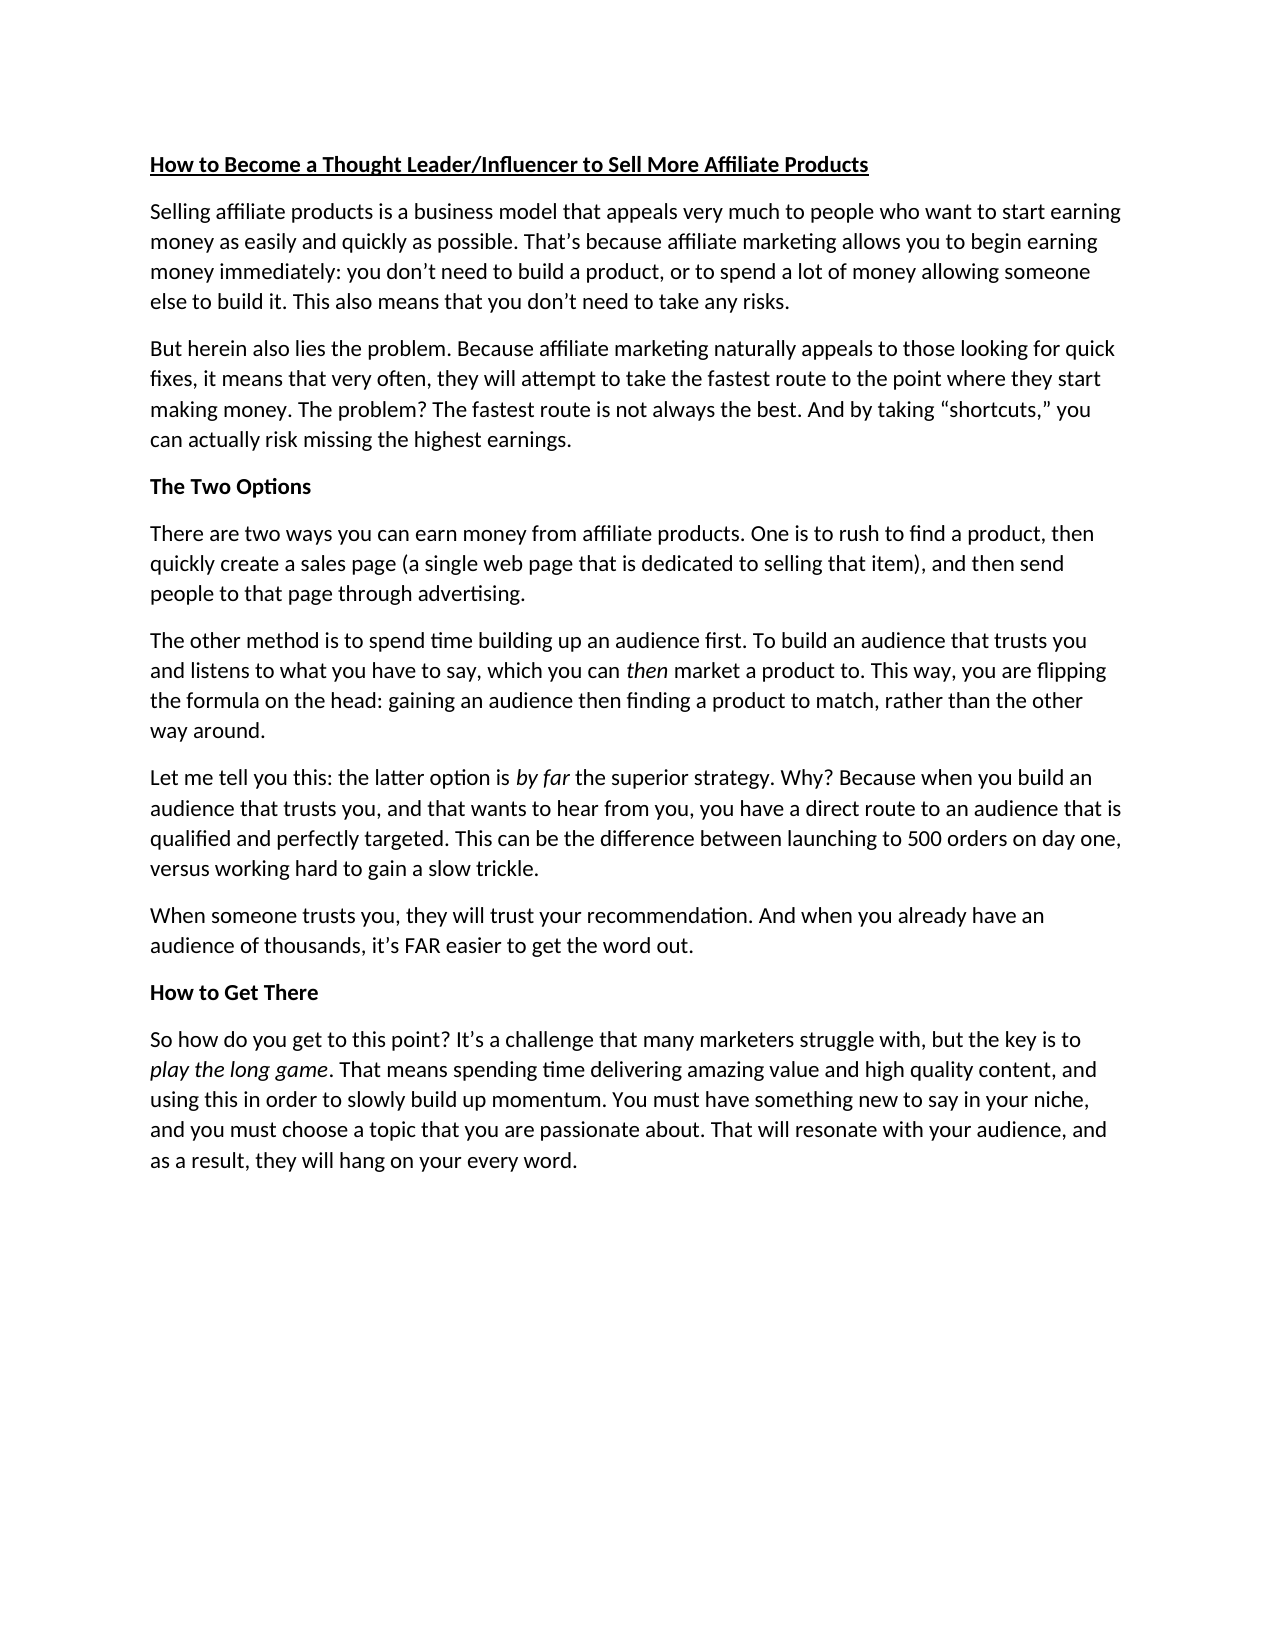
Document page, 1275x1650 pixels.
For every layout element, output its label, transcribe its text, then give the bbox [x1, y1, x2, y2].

text Let me tell you this: the latter option is by far the superior strategy. Why? Because when you build an audience that trusts you, and that wants to hear from you, you have a direct route to an audience that is qualified and perfectly targeted. This can be the difference between launching to 500 orders on day one, versus working hard to gain a slow trickle. [150, 763, 1125, 882]
text How to Become a Thought Leader/Influencer to Sell More Affiliate Products [150, 150, 1125, 178]
text The Two Options [150, 472, 1125, 500]
text There are two ways you can earn money from affiliate products. One is to rush to find a product, then quickly create a sales page (a single web page that is dedicated to selling that item), and then send people to that page through advertising. [150, 519, 1125, 607]
text So how do you get to this point? It’s a challenge that many marketers struggle with, but the key is to play the long game. That means spending time delivering amazing value and high quality content, and using this in order to slowly build up momentum. You must have something new to say in your niche, and you must choose a topic that you are passionate about. That will resonate with your audience, and as a result, they will hang on your every word. [150, 1025, 1125, 1174]
text How to Get There [150, 978, 1125, 1006]
text The other method is to spend time building up an audience first. To build an audience that trusts you and listens to what you have to say, which you can then market a product to. This way, you are flipping the formula on the head: gaining an audience then finding a product to match, rather than the other way around. [150, 626, 1125, 745]
text But herein also lies the problem. Because affiliate marketing naturally appeals to those looking for quick fixes, it means that very often, they will attempt to take the fastest route to the point where they start making money. The problem? The fastest route is not always the best. And by taking “shortcuts,” you can actually risk missing the highest earnings. [150, 334, 1125, 453]
text Selling affiliate products is a business model that appeals very much to people who want to start earning money as easily and quickly as possible. That’s because affiliate marketing allows you to begin earning money immediately: you don’t need to build a product, or to spend a lot of money allowing someone else to build it. This also means that you don’t need to take any risks. [150, 197, 1125, 316]
text When someone trusts you, they will trust your recommendation. And when you already have an audience of thousands, it’s FAR easier to get the word out. [150, 901, 1125, 959]
